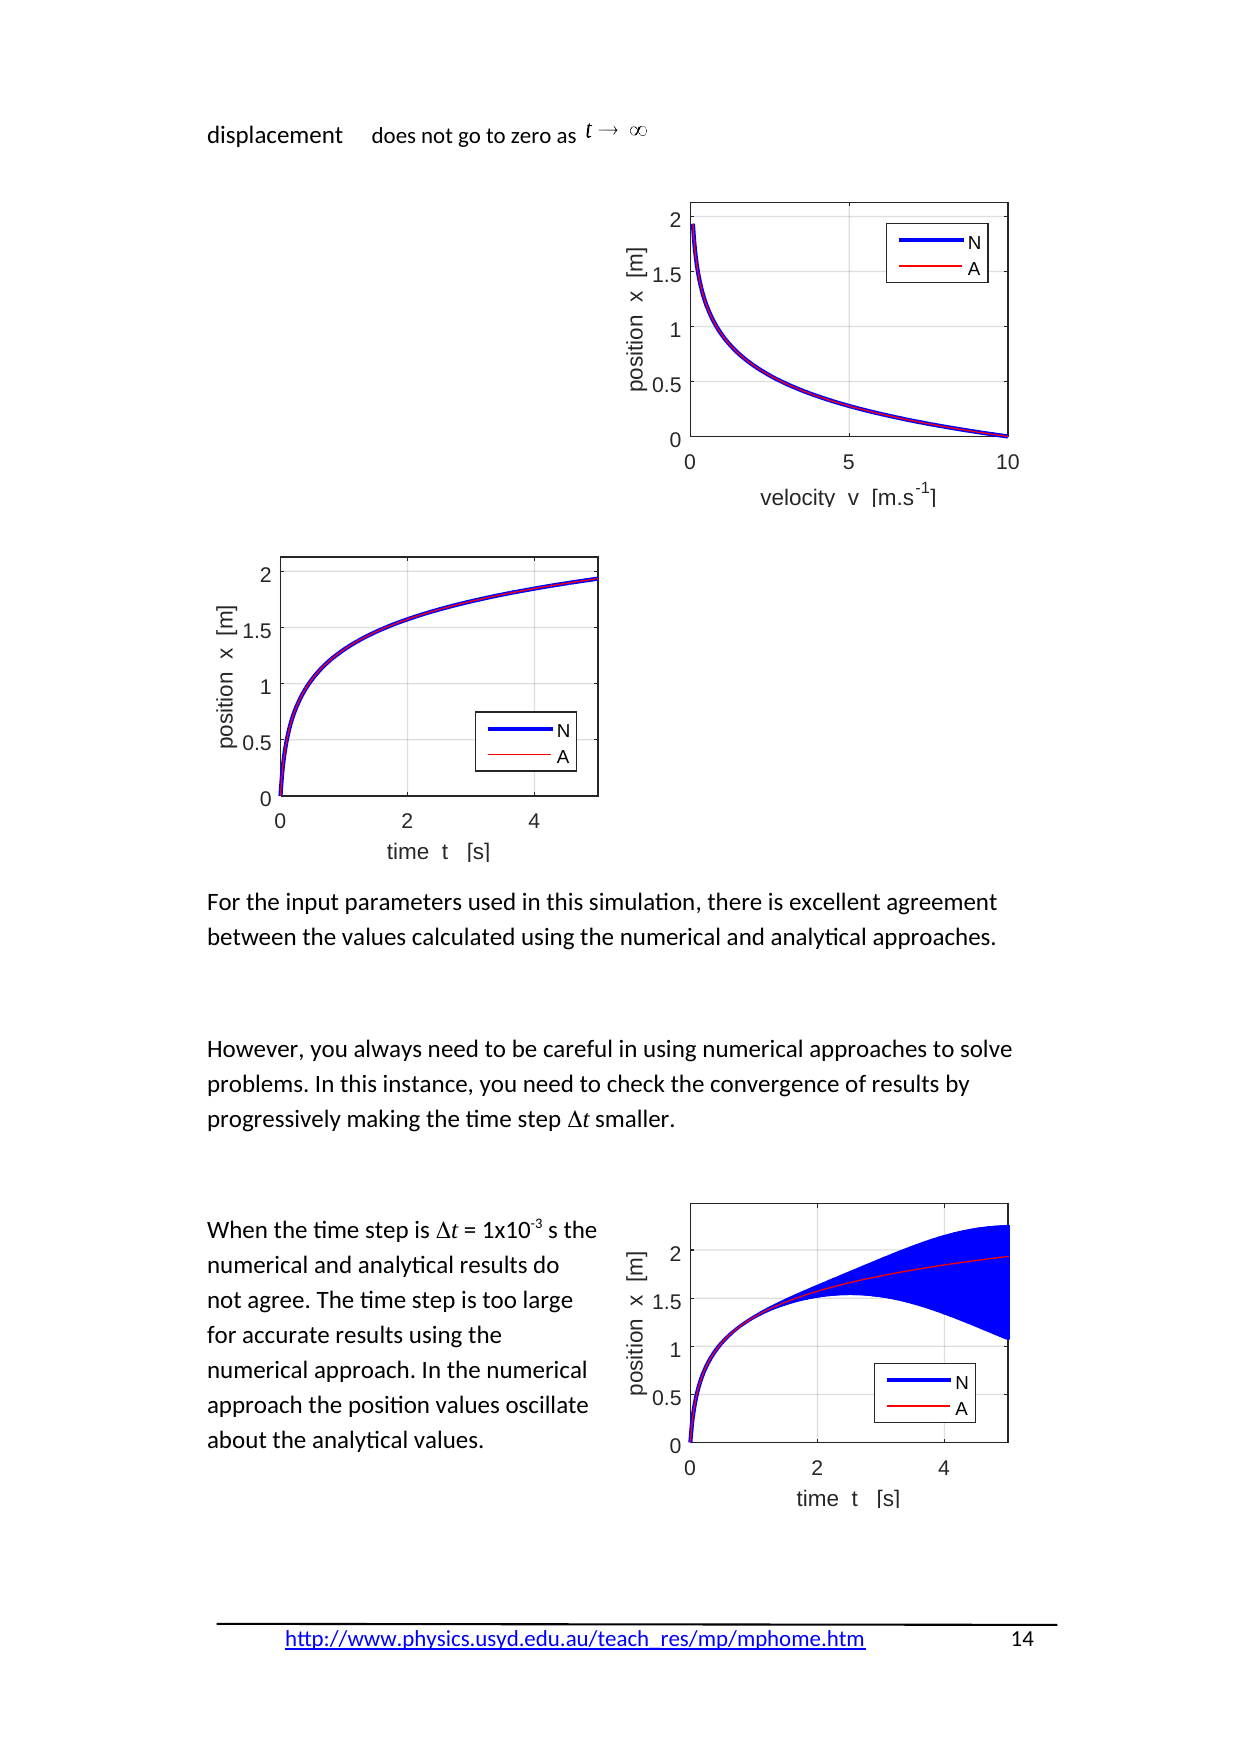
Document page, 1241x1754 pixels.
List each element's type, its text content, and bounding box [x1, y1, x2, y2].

text displacement does not go to zero as [207, 118, 1033, 149]
text For the input parameters used in this simulation, there is excellent agreement between the values calculated using the numerical and analytical approaches. [207, 886, 1033, 952]
text When the time step is t = 1x10-3 s the numerical and analytical results do not agree. The time step is too large for accurate results using the numerical approach. In the numerical approach the position values oscillate about the analytical values. [207, 1214, 1033, 1455]
text However, you always need to be careful in using numerical approaches to solve problems. In this instance, you need to check the convergence of results by progressively making the time step t smaller. [207, 1033, 1033, 1133]
